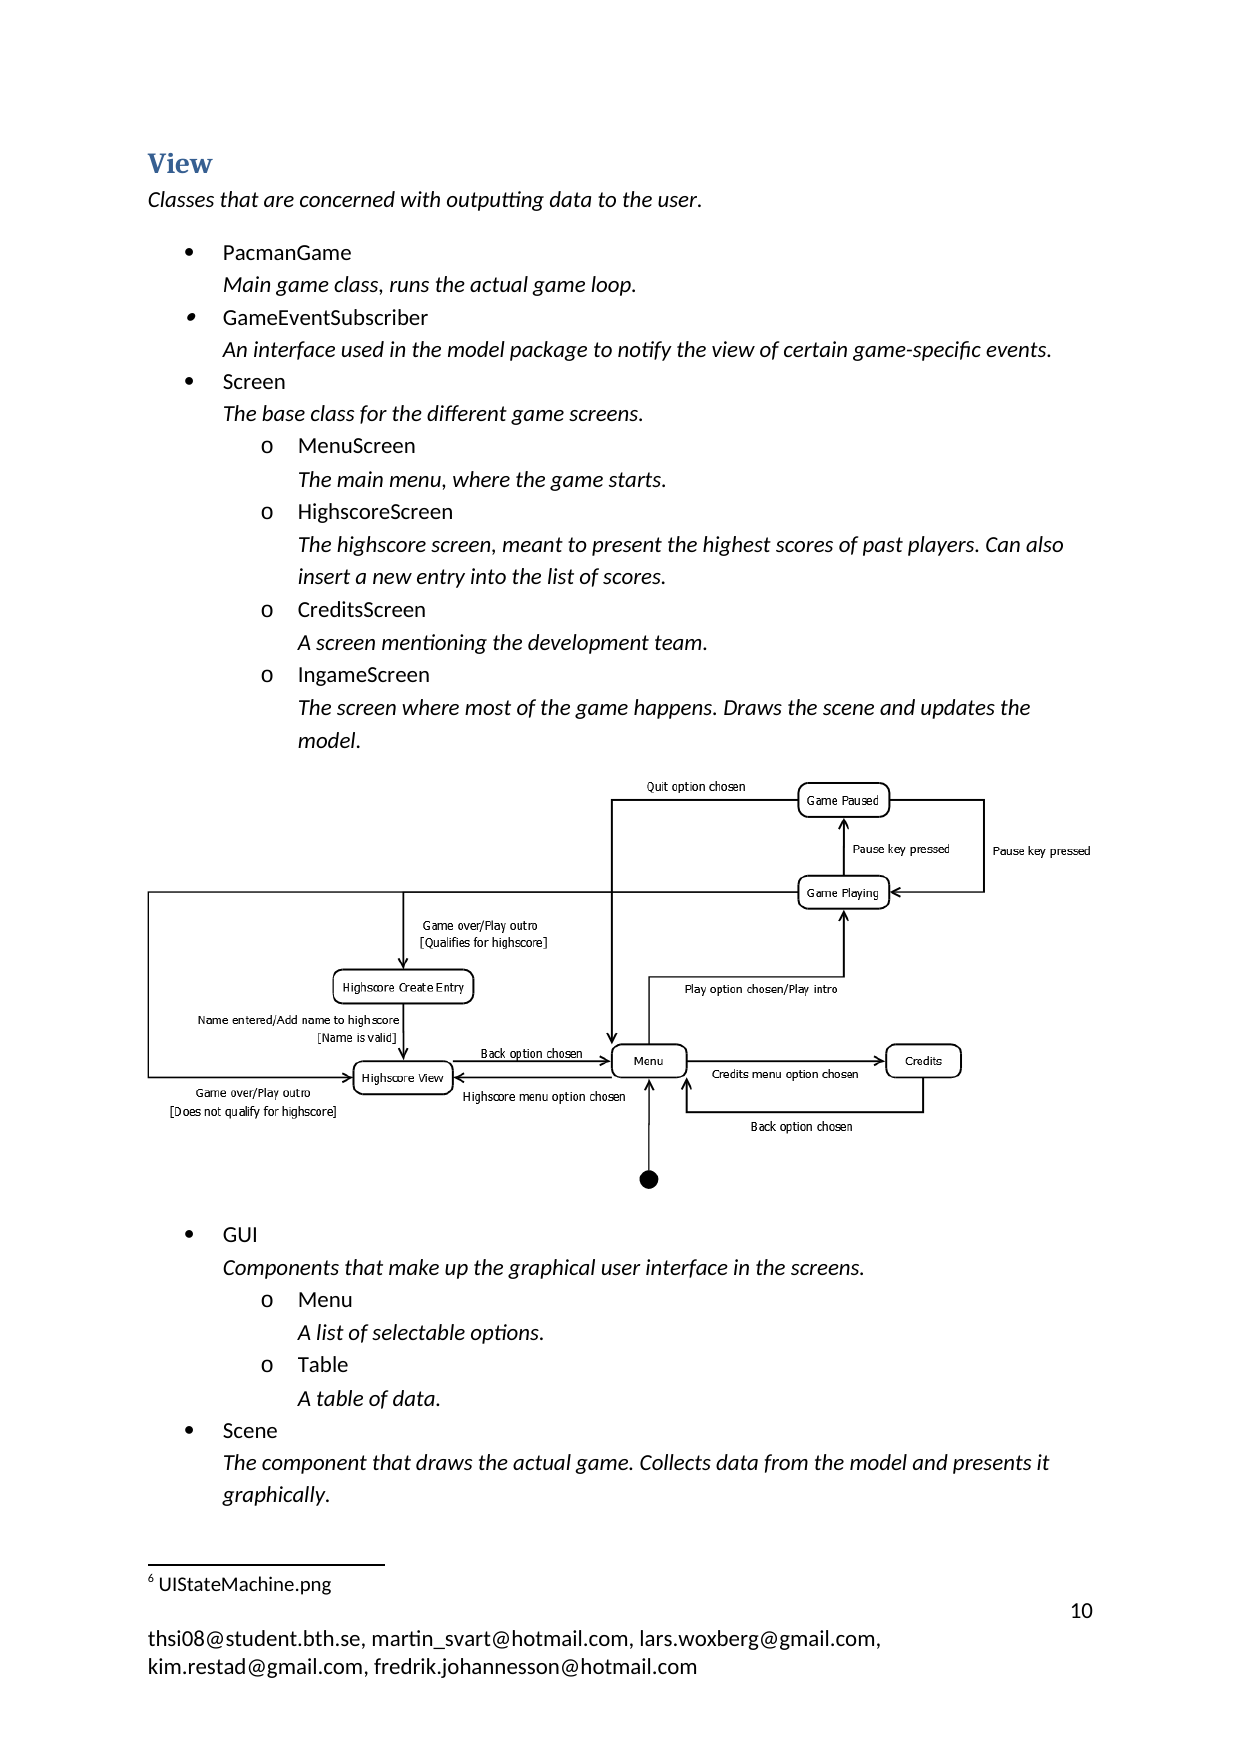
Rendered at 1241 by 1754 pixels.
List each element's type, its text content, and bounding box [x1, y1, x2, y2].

text View Classes that are concerned with outputting data to the user. [148, 148, 1093, 213]
list Screen The base class for the different game screens. [185, 367, 1093, 427]
list GameEventSubscriber An interface used in the model package to notify the view of certain game-specific events. [185, 303, 1093, 363]
list Menu A list of selectable options. [260, 1285, 1093, 1346]
list PacmanGame Main game class, runs the actual game loop. [185, 238, 1093, 298]
list IngameScreen The screen where most of the game happens. Draws the scene and updates the model. [260, 660, 1093, 754]
list GUI Components that make up the graphical user interface in the screens. [185, 1220, 1093, 1281]
list MenuScreen The main menu, where the game starts. [260, 431, 1093, 493]
list Table A table of data. [260, 1350, 1093, 1412]
list HighscoreScreen The highscore screen, meant to present the highest scores of past players. Can also insert a new entry into the list of scores. [260, 497, 1093, 591]
picture [147, 778, 1092, 1190]
list CreditsScreen A screen mentioning the development team. [260, 595, 1093, 656]
list Scene The component that draws the actual game. Collects data from the model and presents it graphically. [185, 1416, 1093, 1508]
